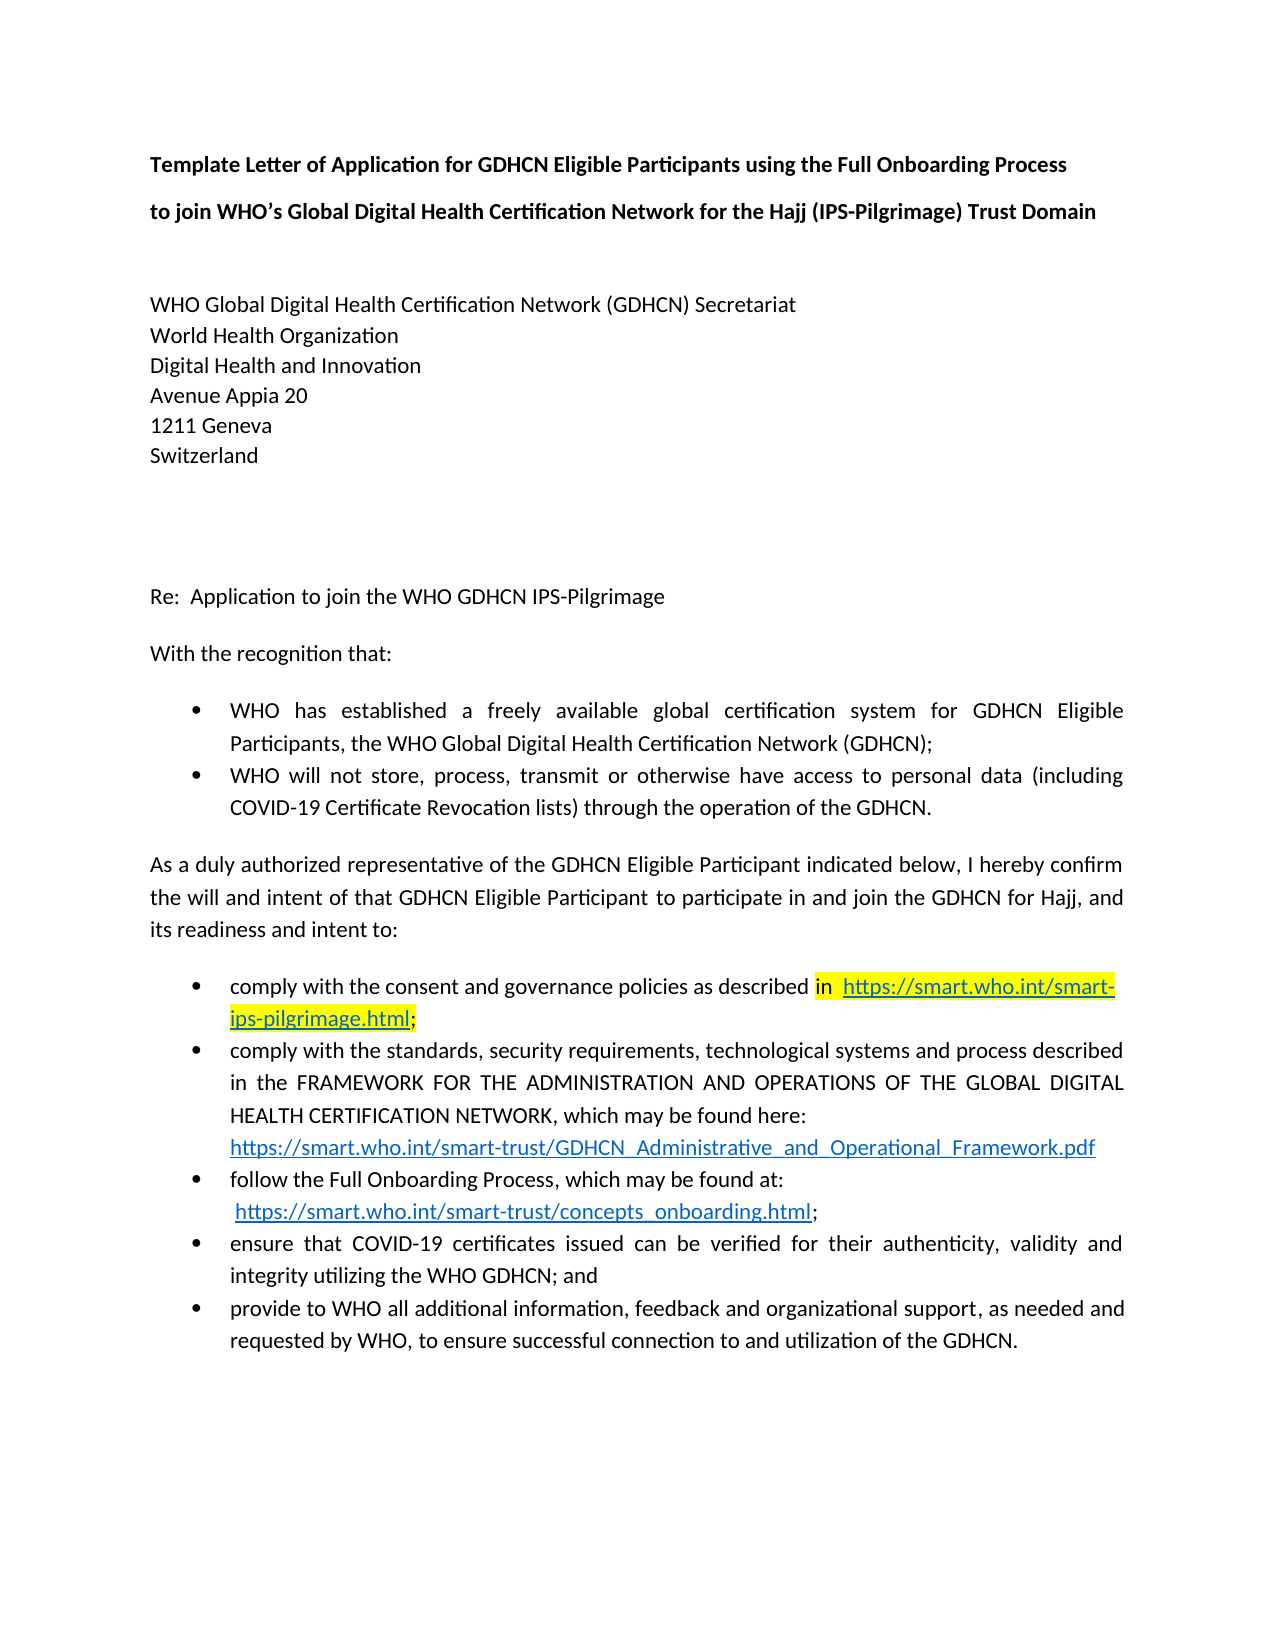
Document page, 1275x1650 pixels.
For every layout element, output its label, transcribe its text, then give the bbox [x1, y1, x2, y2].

list https://smart.who.int/smart-trust/GDHCN_Administrative_and_Operational_Framework.pdf [230, 1133, 1125, 1161]
text to join WHO’s Global Digital Health Certification Network for the Hajj (IPS-Pilgrimage) Trust Domain [150, 197, 1125, 225]
list comply with the standards, security requirements, technological systems and process described in the FRAMEWORK FOR THE ADMINISTRATION AND OPERATIONS OF THE GLOBAL DIGITAL HEALTH CERTIFICATION NETWORK, which may be found here: [192, 1036, 1125, 1129]
text As a duly authorized representative of the GDHCN Eligible Participant indicated below, I hereby confirm the will and intent of that GDHCN Eligible Participant to participate in and join the GDHCN for Hajj, and its readiness and intent to: [150, 850, 1125, 943]
list follow the Full Onboarding Process, which may be found at: [192, 1165, 1125, 1193]
list WHO will not store, process, transmit or otherwise have access to personal data (including COVID-19 Certificate Revocation lists) through the operation of the GDHCN. [192, 761, 1125, 821]
text With the recognition that: [150, 639, 1125, 667]
list provide to WHO all additional information, feedback and organizational support, as needed and requested by WHO, to ensure successful connection to and utilization of the GDHCN. [192, 1294, 1125, 1354]
text Re: Application to join the WHO GDHCN IPS-Pilgrimage [150, 582, 1125, 610]
text Template Letter of Application for GDHCN Eligible Participants using the Full Onboarding Process [150, 150, 1125, 178]
list https://smart.who.int/smart-trust/concepts_onboarding.html; [230, 1197, 1125, 1225]
list ensure that COVID-19 certificates issued can be verified for their authenticity, validity and integrity utilizing the WHO GDHCN; and [192, 1229, 1125, 1290]
text WHO Global Digital Health Certification Network (GDHCN) Secretariat World Health Organization Digital Health and Innovation Avenue Appia 20 1211 Geneva Switzerland [150, 291, 1125, 470]
list WHO has established a freely available global certification system for GDHCN Eligible Participants, the WHO Global Digital Health Certification Network (GDHCN); [192, 697, 1125, 757]
list comply with the consent and governance policies as described in https://smart.who.int/smart-ips-pilgrimage.html; [192, 972, 1125, 1032]
